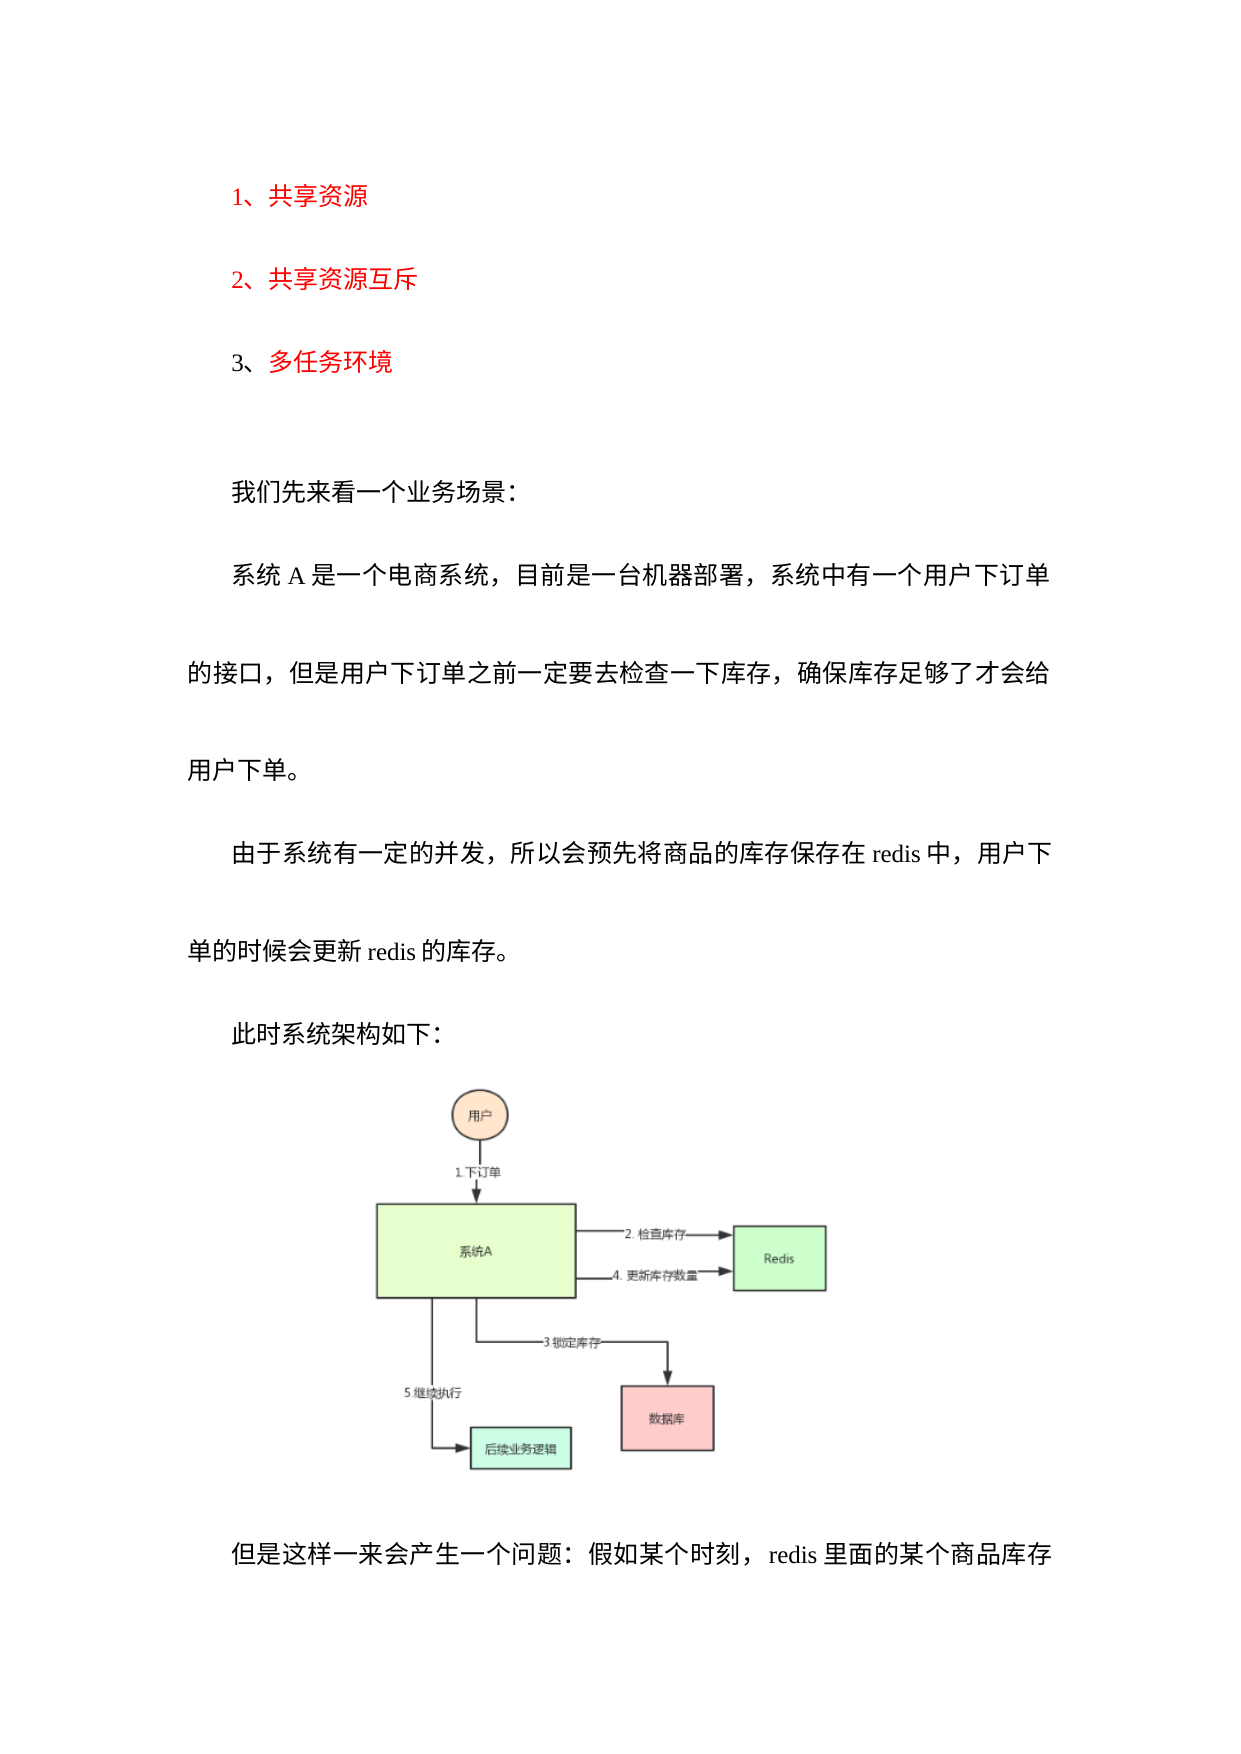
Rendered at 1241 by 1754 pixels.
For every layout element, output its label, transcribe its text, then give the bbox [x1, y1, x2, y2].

text 我们先来看一个业务场景： [187, 458, 1053, 523]
list 共享资源互斥 [187, 245, 1053, 310]
text 系统A是一个电商系统，目前是一台机器部署，系统中有一个用户下订单的接口，但是用户下订单之前一定要去检查一下库存，确保库存足够了才会给用户下单。 [187, 541, 1053, 801]
text 由于系统有一定的并发，所以会预先将商品的库存保存在redis中，用户下单的时候会更新redis的库存。 [187, 819, 1053, 982]
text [187, 1520, 1053, 1585]
picture [333, 1083, 907, 1481]
list 共享资源 [187, 162, 1053, 227]
list 多任务环境 [187, 328, 1053, 393]
text 此时系统架构如下： [187, 1000, 1053, 1065]
